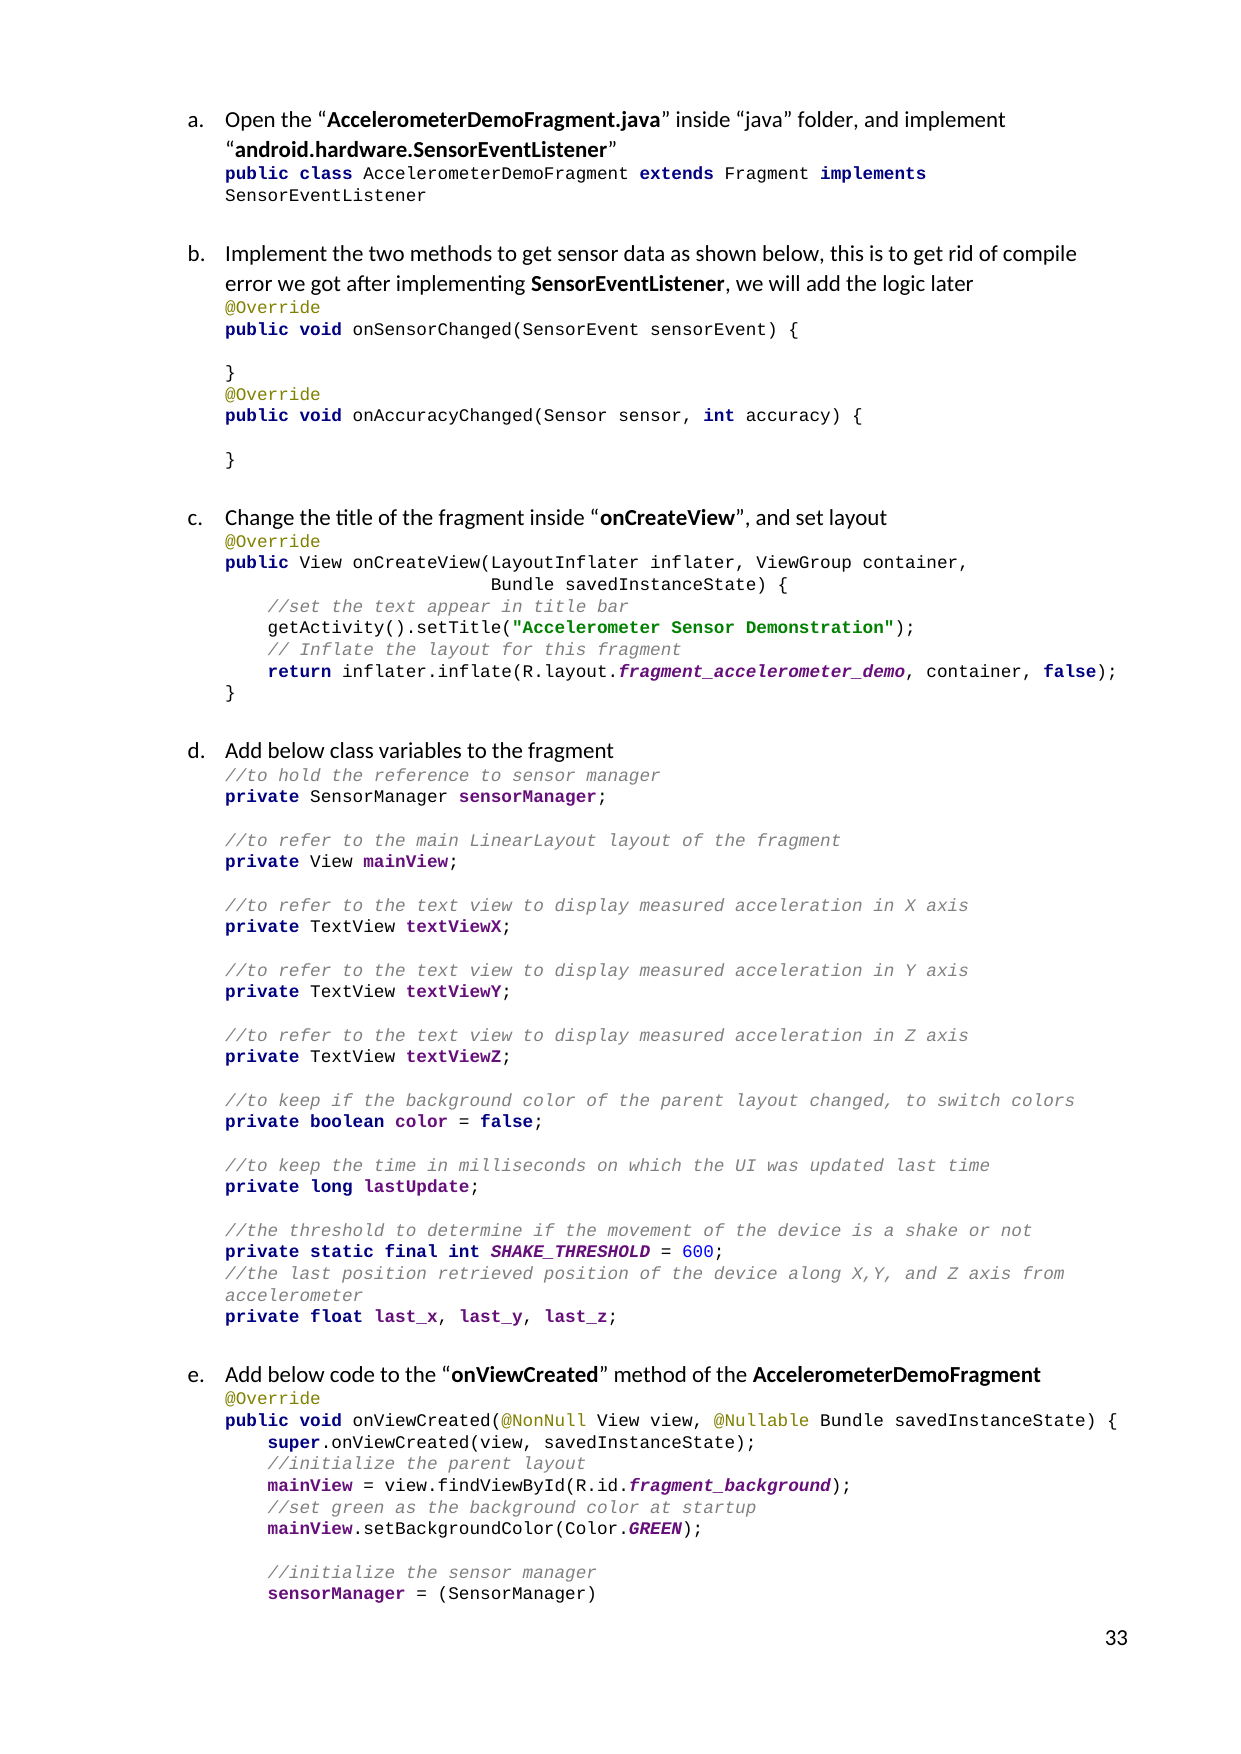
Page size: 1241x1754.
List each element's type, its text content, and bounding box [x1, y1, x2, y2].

list Open the “AccelerometerDemoFragment.java” inside “java” folder, and implement “android.hardware.SensorEventListener” public class AccelerometerDemoFragment extends Fragment implements SensorEventListener [187, 105, 1128, 237]
list Implement the two methods to get sensor data as shown below, this is to get rid of compile error we got after implementing SensorEventListener, we will add the logic later @Override public void onSensorChanged(SensorEvent sensorEvent) { } @Override public void onAccuracyChanged(Sensor sensor, int accuracy) { } [187, 239, 1128, 501]
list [187, 1360, 1128, 1605]
list Change the title of the fragment inside “onCreateView”, and set layout @Override public View onCreateView(LayoutInflater inflater, ViewGroup container, Bundle savedInstanceState) { //set the text appear in title bar getActivity().setTitle("Accelerometer Sensor Demonstration"); // Inflate the layout for this fragment return inflater.inflate(R.layout.fragment_accelerometer_demo, container, false); } [187, 503, 1128, 734]
list Add below class variables to the fragment //to hold the reference to sensor manager private SensorManager sensorManager; //to refer to the main LinearLayout layout of the fragment private View mainView; //to refer to the text view to display measured acceleration in X axis private TextView textViewX; //to refer to the text view to display measured acceleration in Y axis private TextView textViewY; //to refer to the text view to display measured acceleration in Z axis private TextView textViewZ; //to keep if the background color of the parent layout changed, to switch colors private boolean color = false; //to keep the time in milliseconds on which the UI was updated last time private long lastUpdate; //the threshold to determine if the movement of the device is a shake or not private static final int SHAKE_THRESHOLD = 600; //the last position retrieved position of the device along X,Y, and Z axis from accelerometer private float last_x, last_y, last_z; [187, 737, 1128, 1358]
